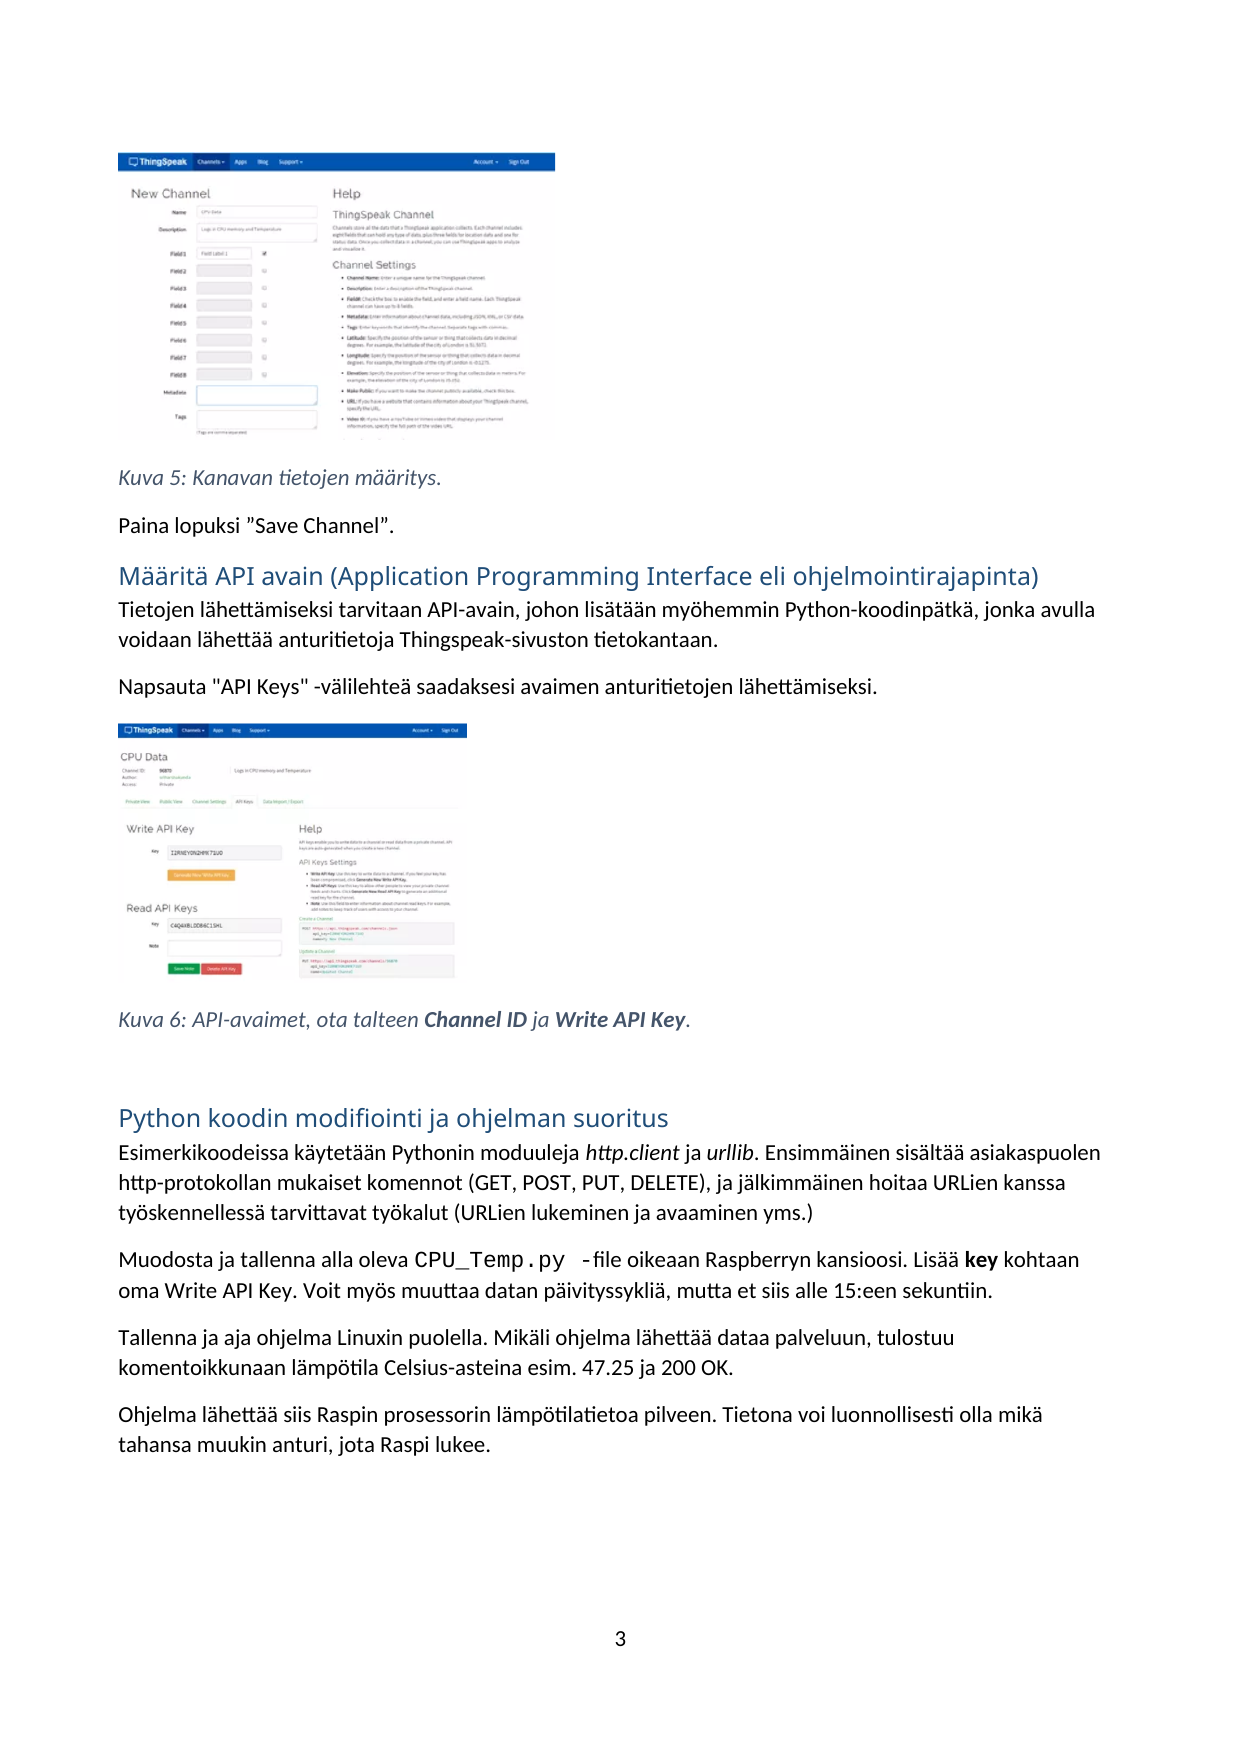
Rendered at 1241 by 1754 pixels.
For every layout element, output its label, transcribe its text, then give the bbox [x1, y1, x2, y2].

text Napsauta "API Keys" -välilehteä saadaksesi avaimen anturitietojen lähettämiseksi. [118, 672, 1122, 700]
subtitle Määritä API avain (Application Programming Interface eli ohjelmointirajapinta) [118, 558, 1122, 593]
text Muodosta ja tallenna alla oleva CPU_Temp.py -file oikeaan Raspberryn kansioosi. Lisää key kohtaan oma Write API Key. Voit myös muuttaa datan päivityssykliä, mutta et siis alle 15:een sekuntiin. [118, 1245, 1122, 1304]
text Esimerkikoodeissa käytetään Pythonin moduuleja http.client ja urllib. Ensimmäinen sisältää asiakaspuolen http-protokollan mukaiset komennot (GET, POST, PUT, DELETE), ja jälkimmäinen hoitaa URLien kanssa työskennellessä tarvittavat työkalut (URLien lukeminen ja avaaminen yms.) [118, 1138, 1122, 1226]
text Paina lopuksi ”Save Channel”. [118, 512, 1122, 540]
text Ohjelma lähettää siis Raspin prosessorin lämpötilatietoa pilveen. Tietona voi luonnollisesti olla mikä tahansa muukin anturi, jota Raspi lukee. [118, 1400, 1122, 1458]
picture [118, 147, 556, 444]
picture [118, 719, 467, 987]
text Tietojen lähettämiseksi tarvitaan API-avain, johon lisätään myöhemmin Python-koodinpätkä, jonka avulla voidaan lähettää anturitietoja Thingspeak-sivuston tietokantaan. [118, 595, 1122, 653]
subtitle Python koodin modifiointi ja ohjelman suoritus [118, 1101, 1122, 1135]
text Tallenna ja aja ohjelma Linuxin puolella. Mikäli ohjelma lähettää dataa palveluun, tulostuu komentoikkunaan lämpötila Celsius-asteina esim. 47.25 ja 200 OK. [118, 1323, 1122, 1381]
